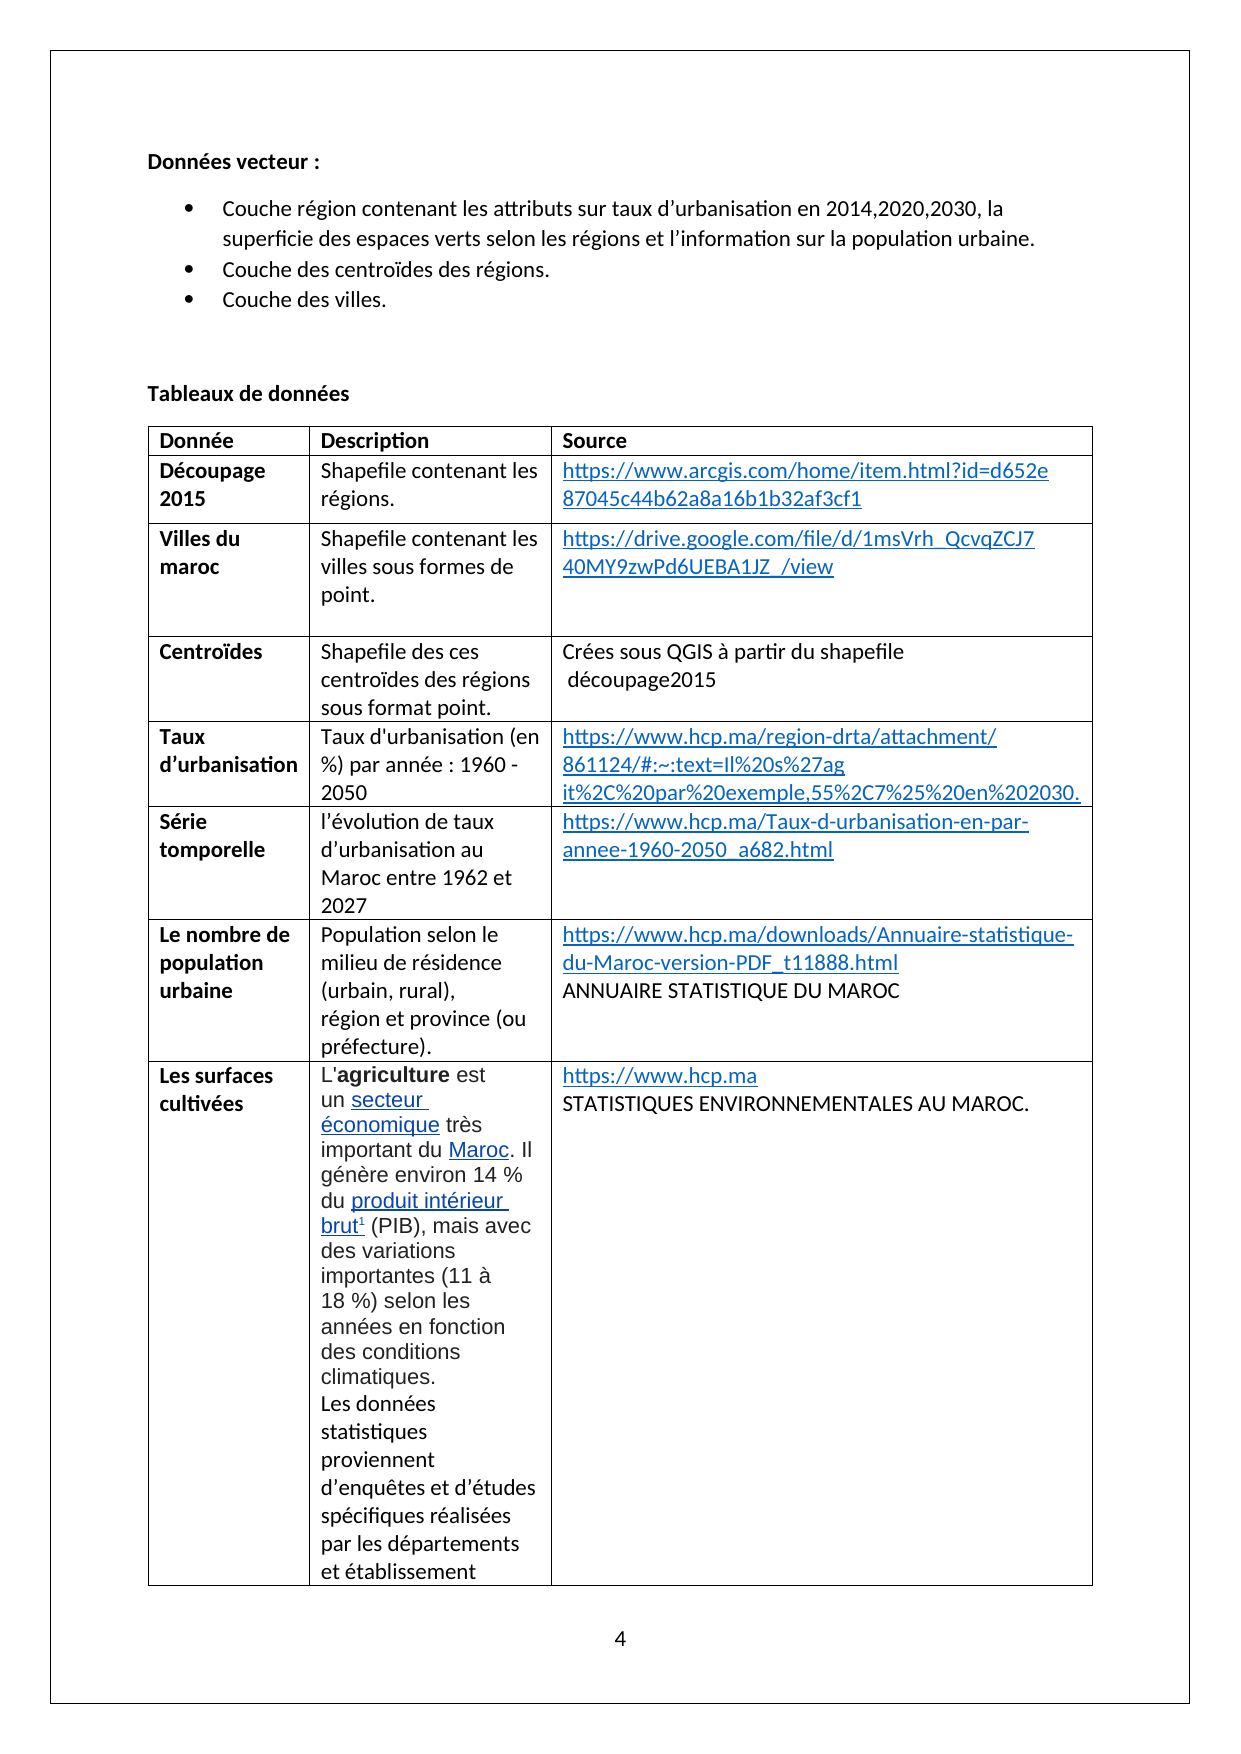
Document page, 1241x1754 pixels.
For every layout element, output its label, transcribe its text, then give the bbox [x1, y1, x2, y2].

table_cell l’évolution de taux d’urbanisation au Maroc entre 1962 et 2027 [310, 807, 551, 919]
table_cell Villes du maroc [149, 524, 309, 636]
list Couche des villes. [185, 285, 1093, 313]
table_cell Série tomporelle [149, 807, 309, 919]
table_cell Shapefile contenant les villes sous formes de point. [310, 524, 551, 636]
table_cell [310, 1062, 551, 1585]
table_cell https://drive.google.com/file/d/1msVrh_QcvqZCJ7 40MY9zwPd6UEBA1JZ_/view [552, 524, 1092, 636]
text Tableaux de données [147, 379, 1093, 407]
table_cell Découpage 2015 [149, 456, 309, 523]
text Données vecteur : [147, 147, 1093, 176]
list Couche région contenant les attributs sur taux d’urbanisation en 2014,2020,2030, la superficie des espaces verts selon les régions et l’information sur la population urbaine. [185, 194, 1093, 253]
table_cell https://www.hcp.ma/region-drta/attachment/861124/#:~:text=Il%20s%27ag it%2C%20par%20exemple,55%2C7%25%20en%202030. [552, 722, 1092, 806]
table_cell Population selon le milieu de résidence (urbain, rural), région et province (ou préfecture). [310, 920, 551, 1061]
table_cell Shapefile contenant les régions. [310, 456, 551, 523]
table_header Donnée [149, 427, 309, 455]
table_cell Centroïdes [149, 637, 309, 721]
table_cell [552, 1062, 1092, 1585]
table_cell https://www.hcp.ma/downloads/Annuaire-statistique-du-Maroc-version-PDF_t11888.html ANNUAIRE STATISTIQUE DU MAROC [552, 920, 1092, 1061]
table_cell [149, 1062, 309, 1585]
table_header Description [310, 427, 551, 455]
table_cell Taux d’urbanisation [149, 722, 309, 806]
table_cell Crées sous QGIS à partir du shapefile découpage2015 [552, 637, 1092, 721]
list Couche des centroïdes des régions. [185, 255, 1093, 283]
table_cell Shapefile des ces centroïdes des régions sous format point. [310, 637, 551, 721]
table_header Source [552, 427, 1092, 455]
table_cell https://www.arcgis.com/home/item.html?id=d652e 87045c44b62a8a16b1b32af3cf1 [552, 456, 1092, 523]
table_cell Taux d'urbanisation (en %) par année : 1960 - 2050 [310, 722, 551, 806]
table_cell https://www.hcp.ma/Taux-d-urbanisation-en-par-annee-1960-2050_a682.html [552, 807, 1092, 919]
table_cell Le nombre de population urbaine [149, 920, 309, 1061]
